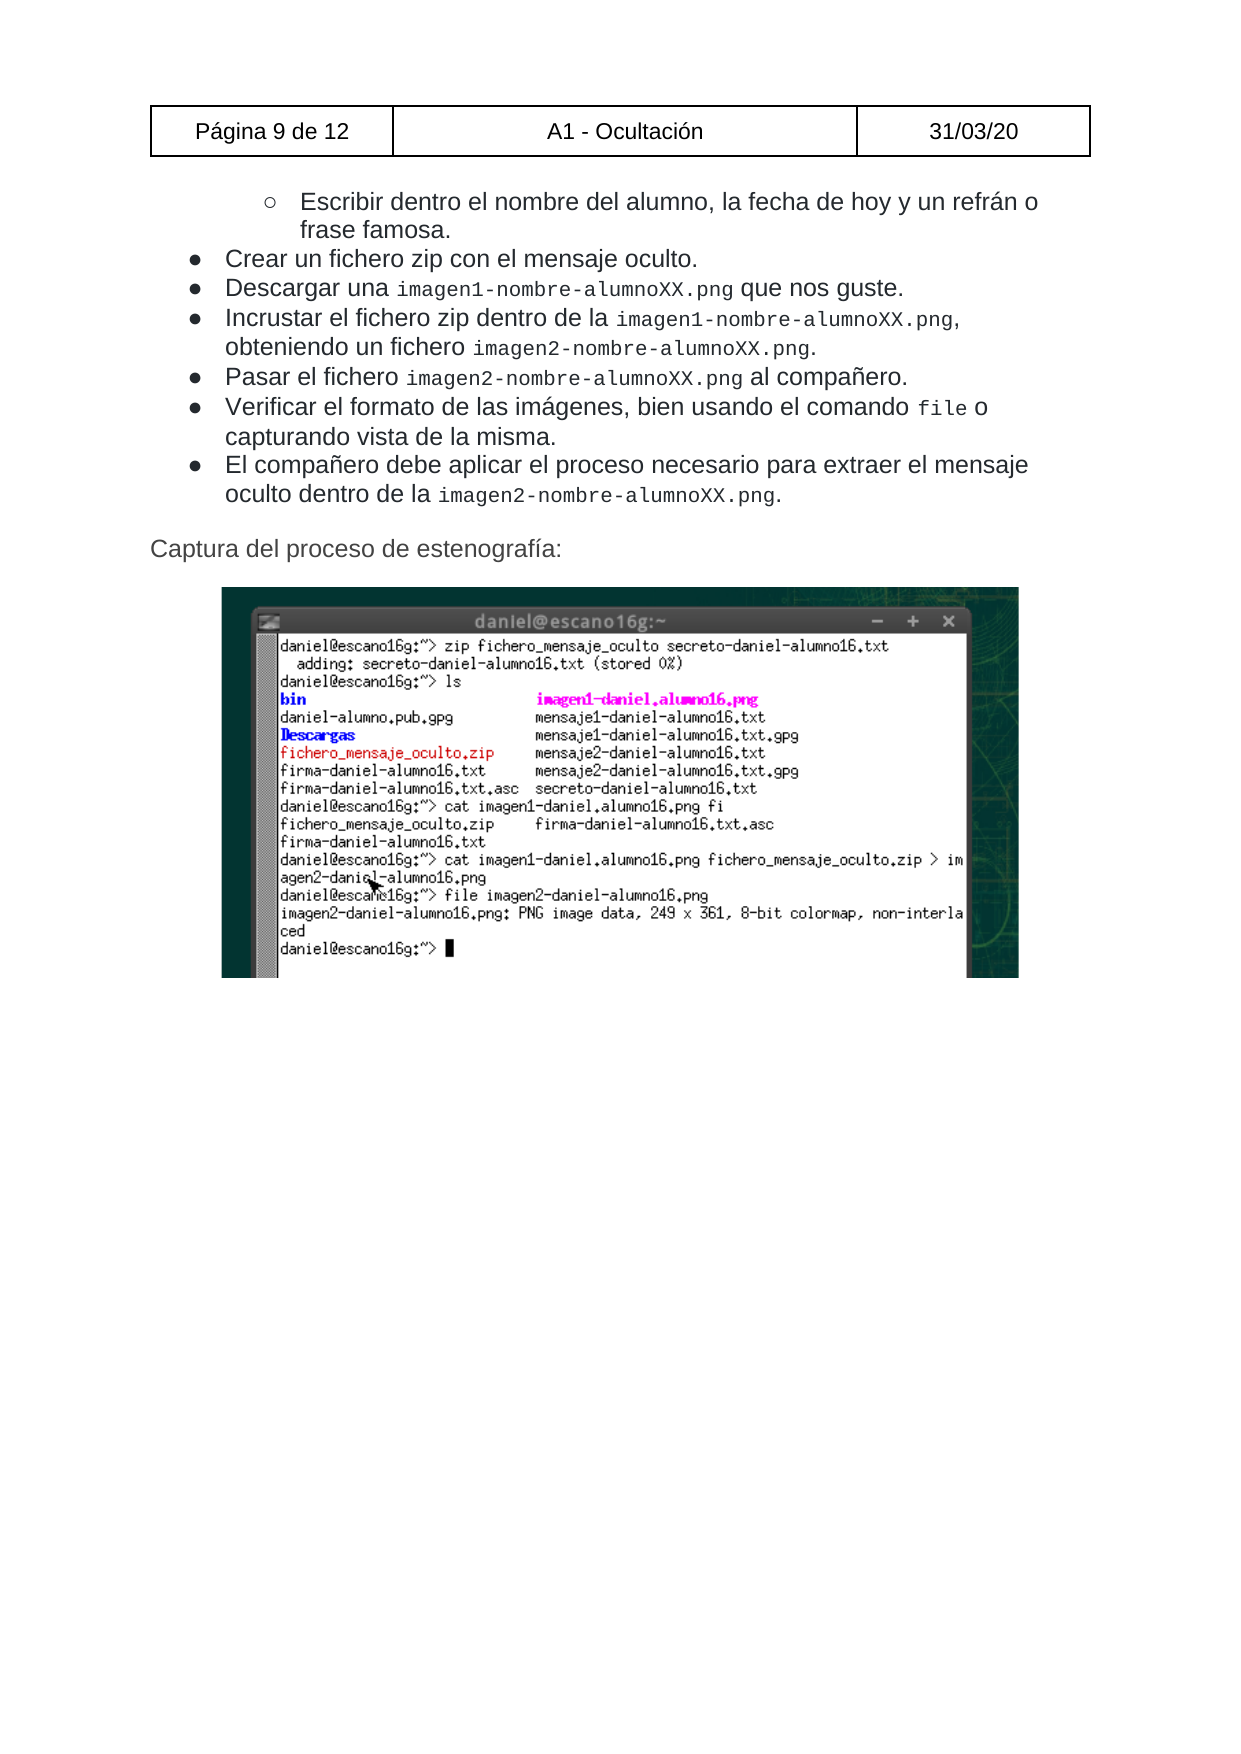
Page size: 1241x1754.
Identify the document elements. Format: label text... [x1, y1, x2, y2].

subtitle Captura del proceso de estenografía: [150, 534, 1090, 562]
list El compañero debe aplicar el proceso necesario para extraer el mensaje oculto dentro de la imagen2-nombre-alumnoXX.png. [187, 450, 1090, 509]
list Incrustar el fichero zip dentro de la imagen1-nombre-alumnoXX.png, obteniendo un fichero imagen2-nombre-alumnoXX.png. [187, 303, 1090, 362]
list Pasar el fichero imagen2-nombre-alumnoXX.png al compañero. [187, 362, 1090, 392]
list Descargar una imagen1-nombre-alumnoXX.png que nos guste. [187, 273, 1090, 303]
list Crear un fichero zip con el mensaje oculto. [187, 244, 1090, 273]
picture [221, 587, 1019, 978]
list Escribir dentro el nombre del alumno, la fecha de hoy y un refrán o frase famosa. [262, 187, 1090, 244]
list Verificar el formato de las imágenes, bien usando el comando file o capturando vista de la misma. [187, 392, 1090, 450]
